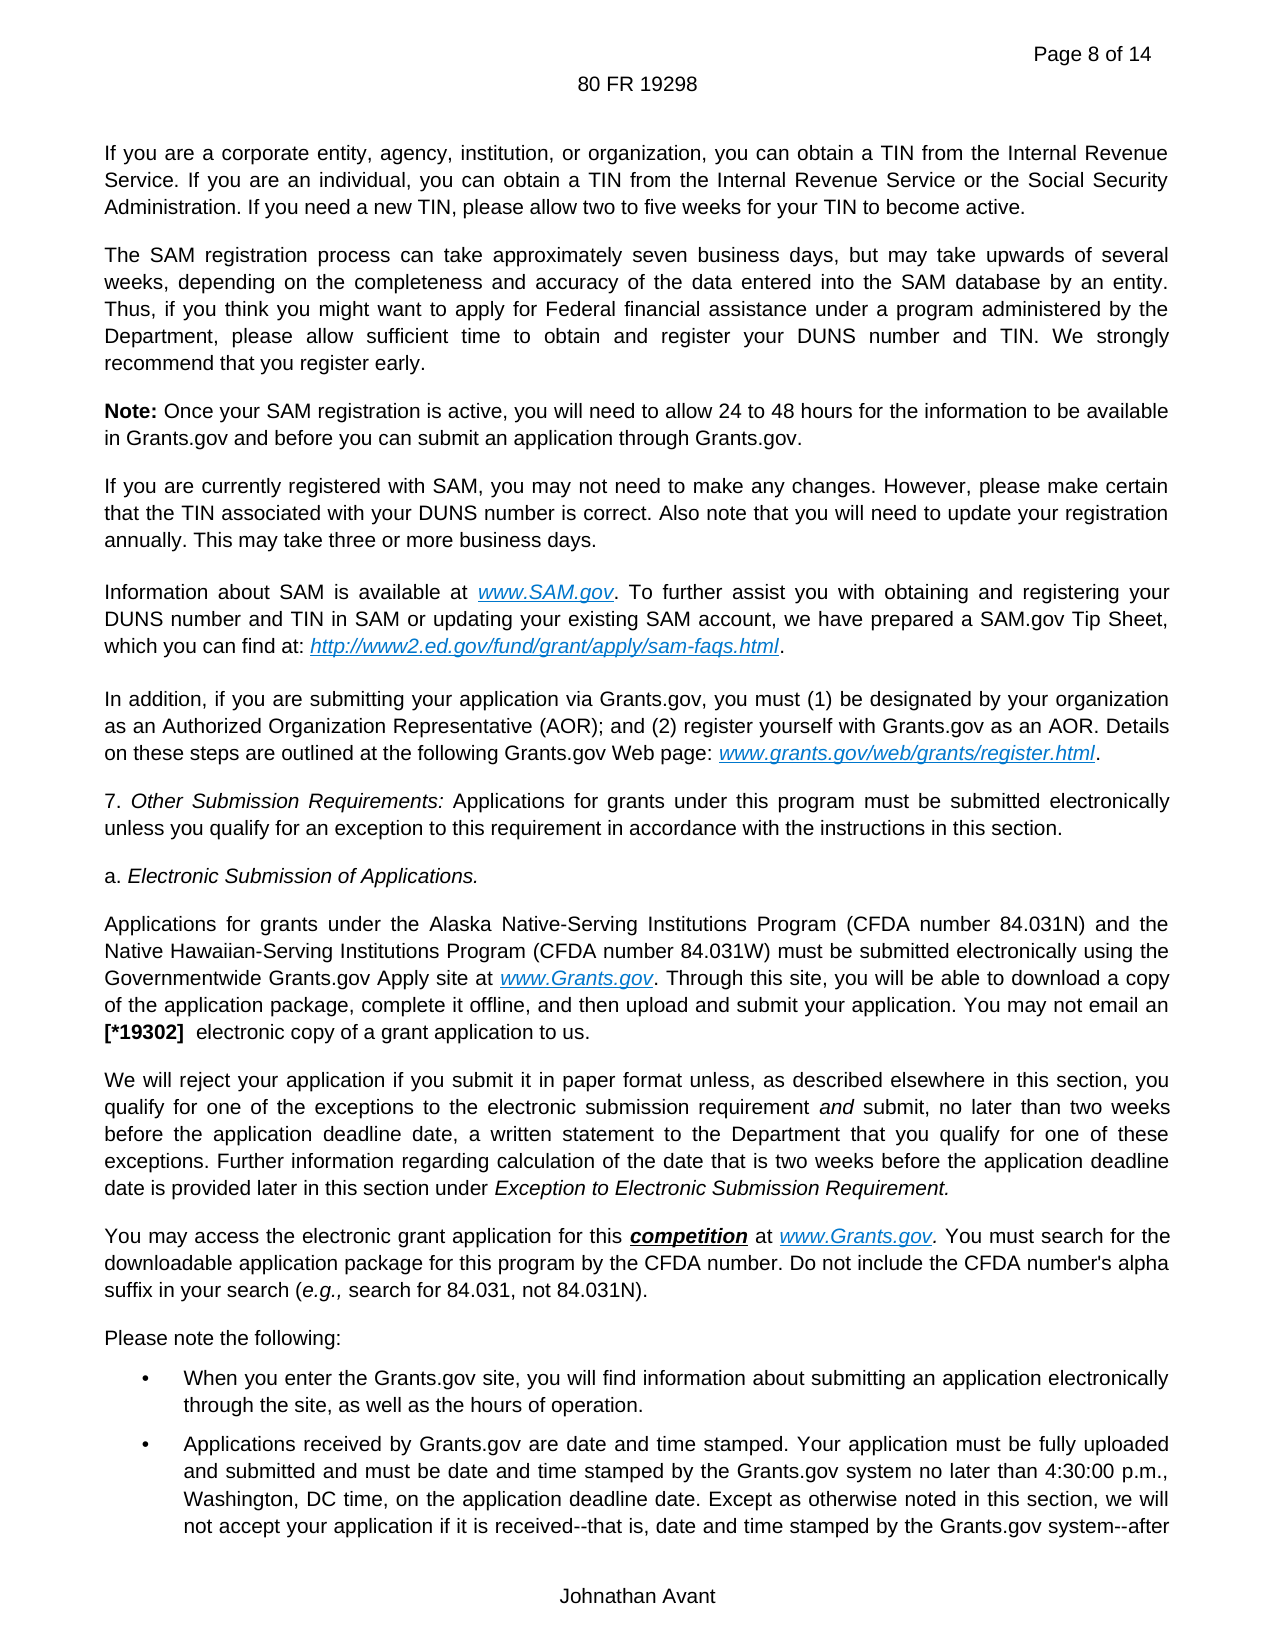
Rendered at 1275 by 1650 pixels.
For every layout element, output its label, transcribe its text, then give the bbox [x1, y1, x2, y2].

text 7. Other Submission Requirements: Applications for grants under this program must be submitted electronically unless you qualify for an exception to this requirement in accordance with the instructions in this section. [104, 785, 1171, 839]
text Note: Once your SAM registration is active, you will need to allow 24 to 48 hours for the information to be available in Grants.gov and before you can submit an application through Grants.gov. [104, 396, 1171, 450]
text If you are a corporate entity, agency, institution, or organization, you can obtain a TIN from the Internal Revenue Service. If you are an individual, you can obtain a TIN from the Internal Revenue Service or the Social Security Administration. If you need a new TIN, please allow two to five weeks for your TIN to become active. [104, 137, 1171, 219]
text You may access the electronic grant application for this competition at www.Grants.gov. You must search for the downloadable application package for this program by the CFDA number. Do not include the CFDA number's alpha suffix in your search (e.g., search for 84.031, not 84.031N). [104, 1221, 1171, 1302]
text Applications for grants under the Alaska Native-Serving Institutions Program (CFDA number 84.031N) and the Native Hawaiian-Serving Institutions Program (CFDA number 84.031W) must be submitted electronically using the Governmentwide Grants.gov Apply site at www.Grants.gov. Through this site, you will be able to download a copy of the application package, complete it offline, and then upload and submit your application. You may not email an [*19302] electronic copy of a grant application to us. [104, 908, 1171, 1044]
list When you enter the Grants.gov site, you will find information about submitting an application electronically through the site, as well as the hours of operation. [142, 1362, 1171, 1417]
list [142, 1429, 1171, 1537]
text In addition, if you are submitting your application via Grants.gov, you must (1) be designated by your organization as an Authorized Organization Representative (AOR); and (2) register yourself with Grants.gov as an AOR. Details on these steps are outlined at the following Grants.gov Web page: www.grants.gov/web/grants/register.html. [104, 683, 1171, 764]
text Please note the following: [104, 1323, 1171, 1350]
text a. Electronic Submission of Applications. [104, 860, 1171, 887]
text Information about SAM is available at www.SAM.gov. To further assist you with obtaining and registering your DUNS number and TIN in SAM or updating your existing SAM account, we have prepared a SAM.gov Tip Sheet, which you can find at: http://www2.ed.gov/fund/grant/apply/sam-faqs.html. [104, 577, 1171, 658]
text If you are currently registered with SAM, you may not need to make any changes. However, please make certain that the TIN associated with your DUNS number is correct. Also note that you will need to update your registration annually. This may take three or more business days. [104, 471, 1171, 552]
text We will reject your application if you submit it in paper format unless, as described elsewhere in this section, you qualify for one of the exceptions to the electronic submission requirement and submit, no later than two weeks before the application deadline date, a written statement to the Department that you qualify for one of these exceptions. Further information regarding calculation of the date that is two weeks before the application deadline date is provided later in this section under Exception to Electronic Submission Requirement. [104, 1064, 1171, 1200]
text The SAM registration process can take approximately seven business days, but may take upwards of several weeks, depending on the completeness and accuracy of the data entered into the SAM database by an entity. Thus, if you think you might want to apply for Federal financial assistance under a program administered by the Department, please allow sufficient time to obtain and register your DUNS number and TIN. We strongly recommend that you register early. [104, 239, 1171, 375]
